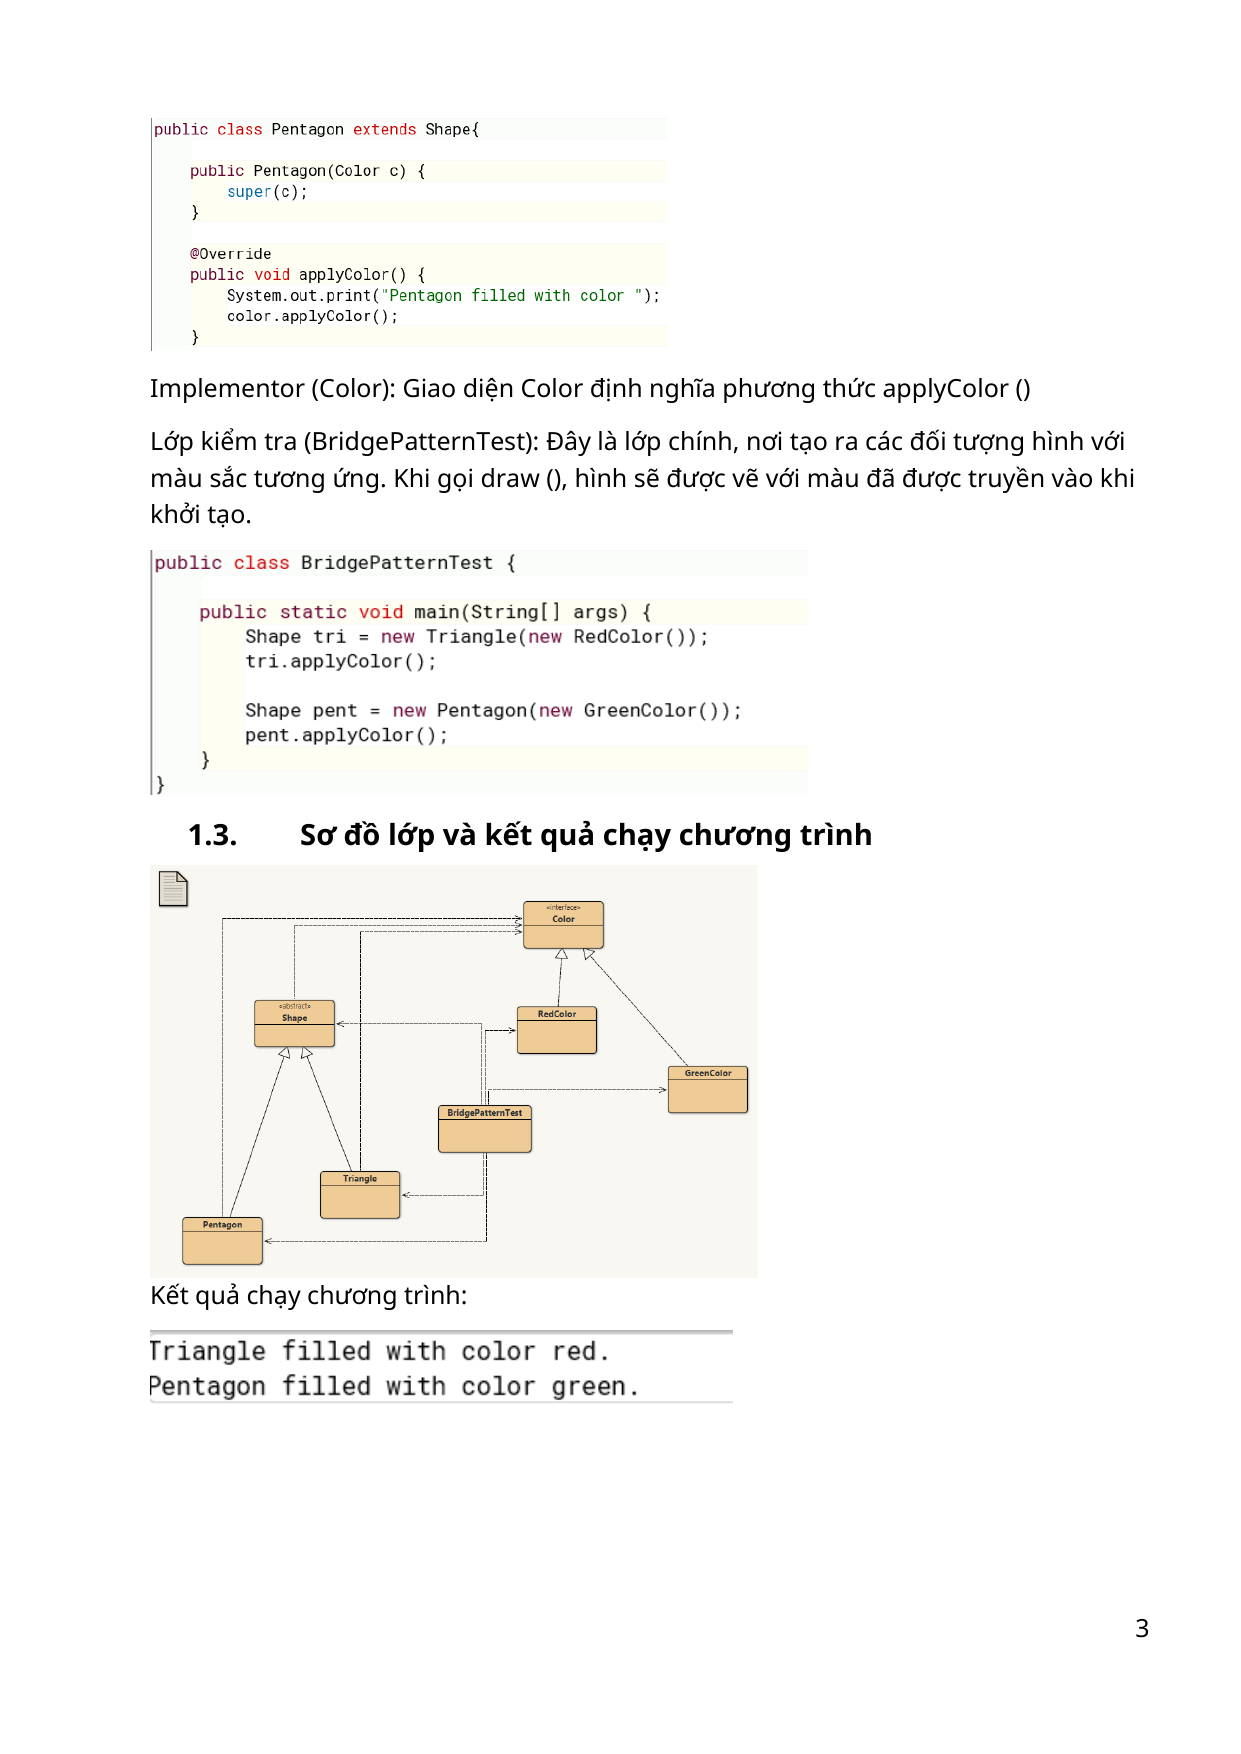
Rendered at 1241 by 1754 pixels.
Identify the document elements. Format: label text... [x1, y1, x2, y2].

picture [150, 865, 758, 1278]
picture [150, 118, 668, 351]
text Lớp kiểm tra (BridgePatternTest): Đây là lớp chính, nơi tạo ra các đối tượng hình với màu sắc tương ứng. Khi gọi draw (), hình sẽ được vẽ với màu đã được truyền vào khi khởi tạo. [150, 424, 1149, 531]
text Kết quả chạy chương trình: [150, 1277, 1149, 1311]
picture [150, 1330, 733, 1408]
text Sơ đồ lớp và kết quả chạy chương trình [187, 814, 1149, 853]
picture [150, 550, 809, 795]
text Implementor (Color): Giao diện Color định nghĩa phương thức applyColor () [150, 370, 1149, 404]
